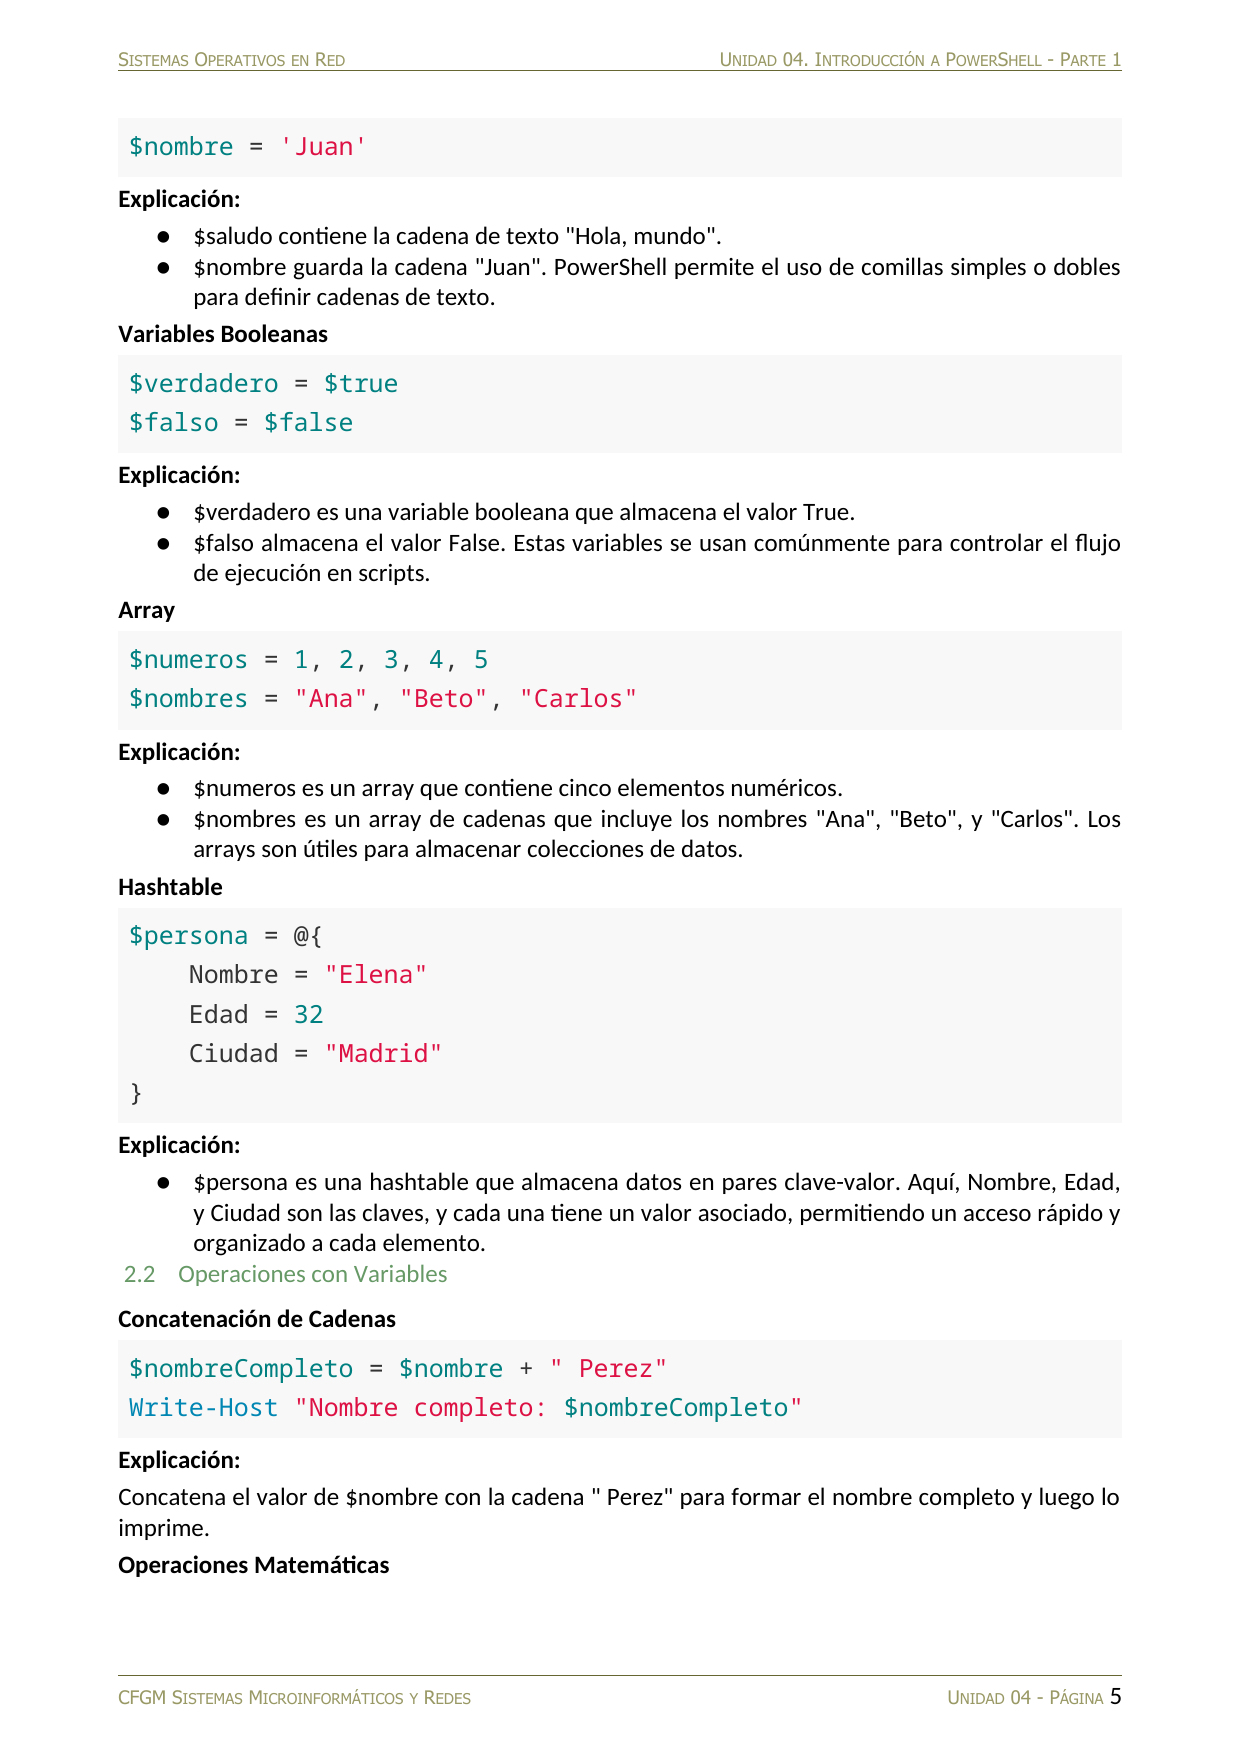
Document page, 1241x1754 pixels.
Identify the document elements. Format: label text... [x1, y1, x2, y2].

table_header $numeros = 1, 2, 3, 4, 5 $nombres = "Ana", "Beto", "Carlos" [118, 631, 1122, 730]
text Concatena el valor de $nombre con la cadena " Perez" para formar el nombre completo y luego lo imprime. [118, 1481, 1122, 1542]
table_header $verdadero = $true $falso = $false [118, 355, 1122, 453]
list $saludo contiene la cadena de texto "Hola, mundo". [156, 220, 1122, 251]
text Operaciones Matemáticas [118, 1549, 1122, 1579]
text Array [118, 594, 1122, 625]
table_header $nombreCompleto = $nombre + " Perez" Write-Host "Nombre completo: $nombreCompleto" [118, 1340, 1122, 1438]
text Concatenación de Cadenas [118, 1303, 1122, 1334]
subtitle Operaciones con Variables [118, 1258, 1122, 1288]
text Explicación: [118, 183, 1122, 214]
list $numeros es un array que contiene cinco elementos numéricos. [156, 773, 1122, 803]
list $nombres es un array de cadenas que incluye los nombres "Ana", "Beto", y "Carlos". Los arrays son útiles para almacenar colecciones de datos. [156, 803, 1122, 864]
list $nombre guarda la cadena "Juan". PowerShell permite el uso de comillas simples o dobles para definir cadenas de texto. [156, 251, 1122, 312]
table_header $persona = @{ Nombre = "Elena" Edad = 32 Ciudad = "Madrid" } [118, 908, 1122, 1123]
text Hashtable [118, 871, 1122, 901]
text Explicación: [118, 1129, 1122, 1160]
list $verdadero es una variable booleana que almacena el valor True. [156, 496, 1122, 527]
text Variables Booleanas [118, 318, 1122, 349]
text Explicación: [118, 459, 1122, 490]
list $falso almacena el valor False. Estas variables se usan comúnmente para controlar el flujo de ejecución en scripts. [156, 527, 1122, 588]
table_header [118, 118, 1122, 177]
list $persona es una hashtable que almacena datos en pares clave-valor. Aquí, Nombre, Edad, y Ciudad son las claves, y cada una tiene un valor asociado, permitiendo un acceso rápido y organizado a cada elemento. [156, 1166, 1122, 1258]
text Explicación: [118, 1444, 1122, 1475]
text Explicación: [118, 736, 1122, 766]
